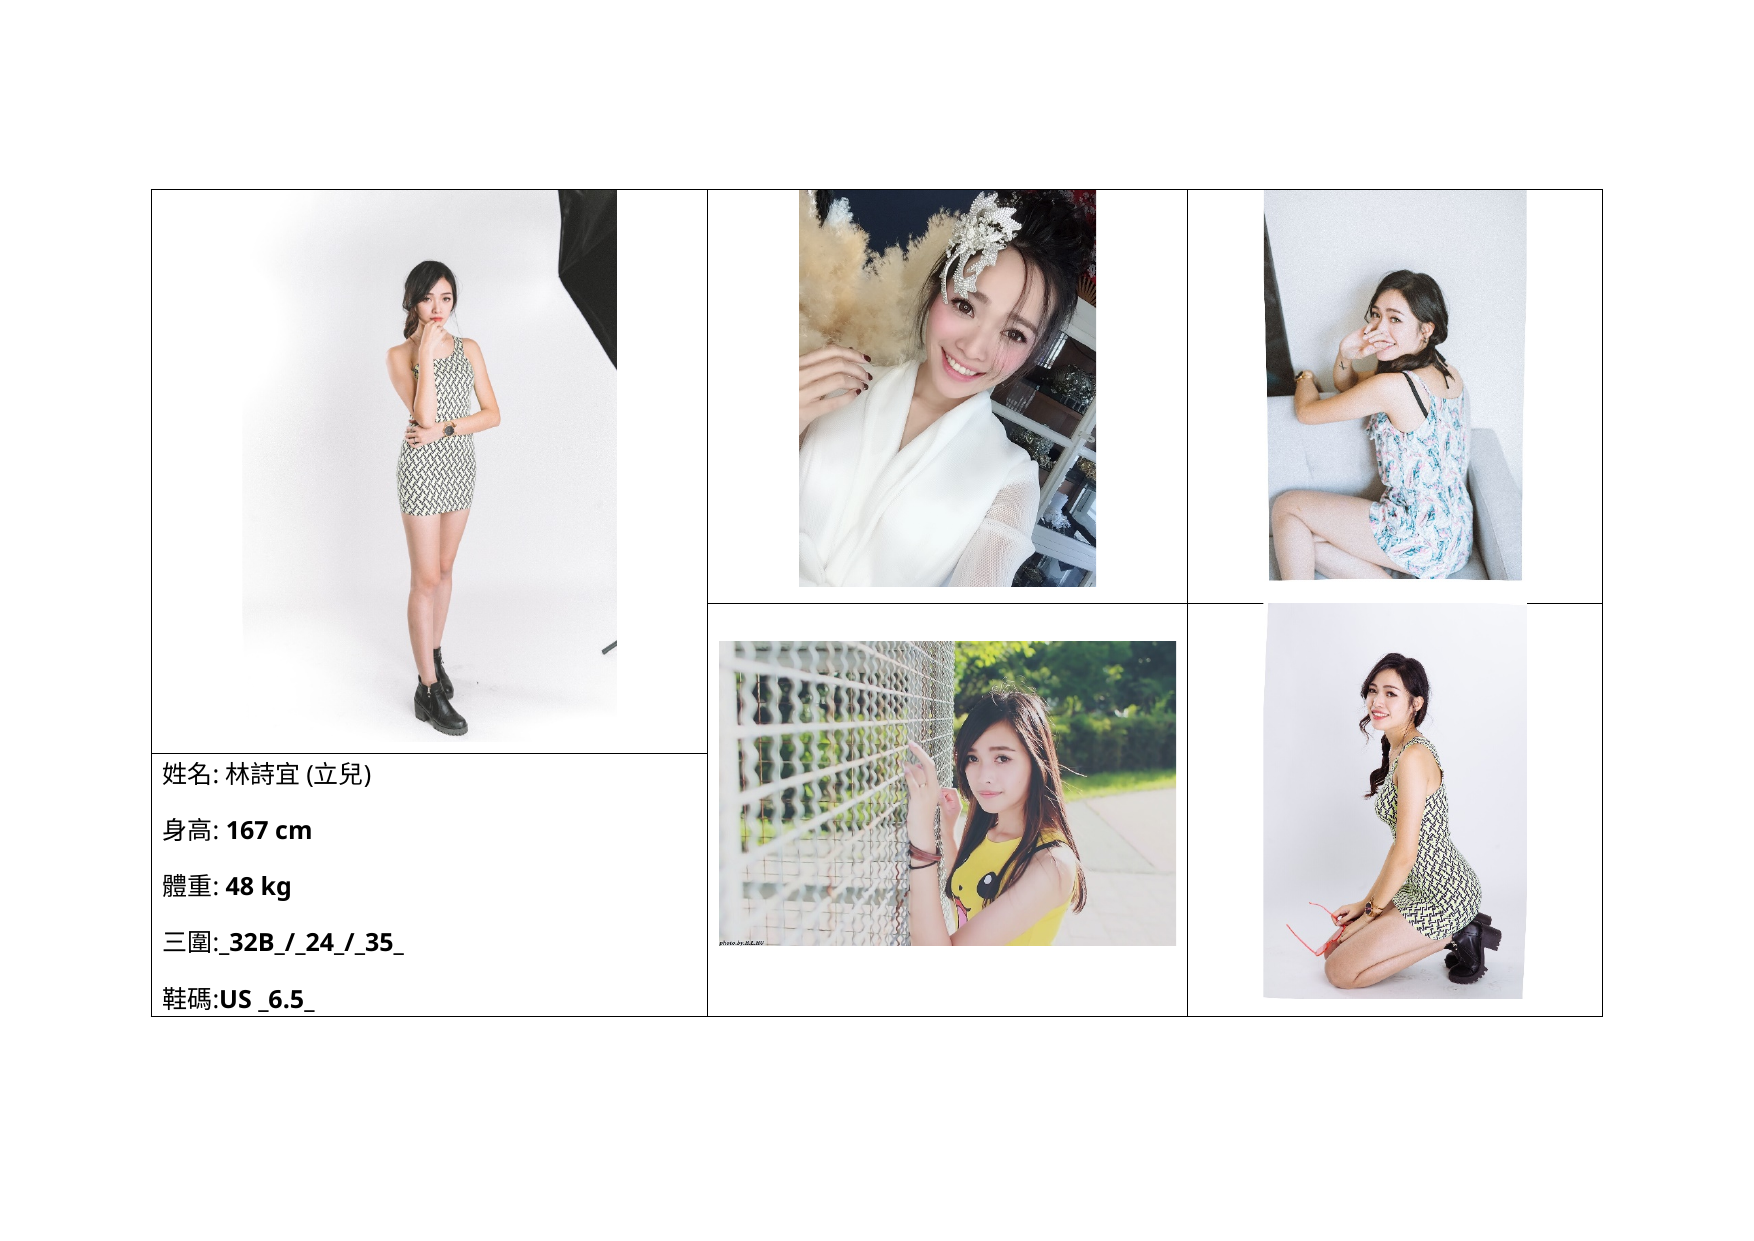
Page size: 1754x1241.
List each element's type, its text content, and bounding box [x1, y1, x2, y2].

picture [1263, 603, 1527, 999]
picture [1263, 190, 1527, 585]
table_cell 姓名: 林詩宜 (立兒) 身高: 167 cm 體重: 48 kg 三圍:_32B_/_24_/_35_ 鞋碼:US _6.5_ [152, 754, 707, 1016]
table_cell [1188, 604, 1602, 1016]
table_cell [708, 604, 1187, 1016]
picture [242, 190, 617, 742]
table_header [1188, 190, 1602, 602]
picture [799, 190, 1097, 587]
picture [719, 641, 1177, 946]
table_header [152, 190, 707, 752]
table_header [708, 190, 1187, 602]
